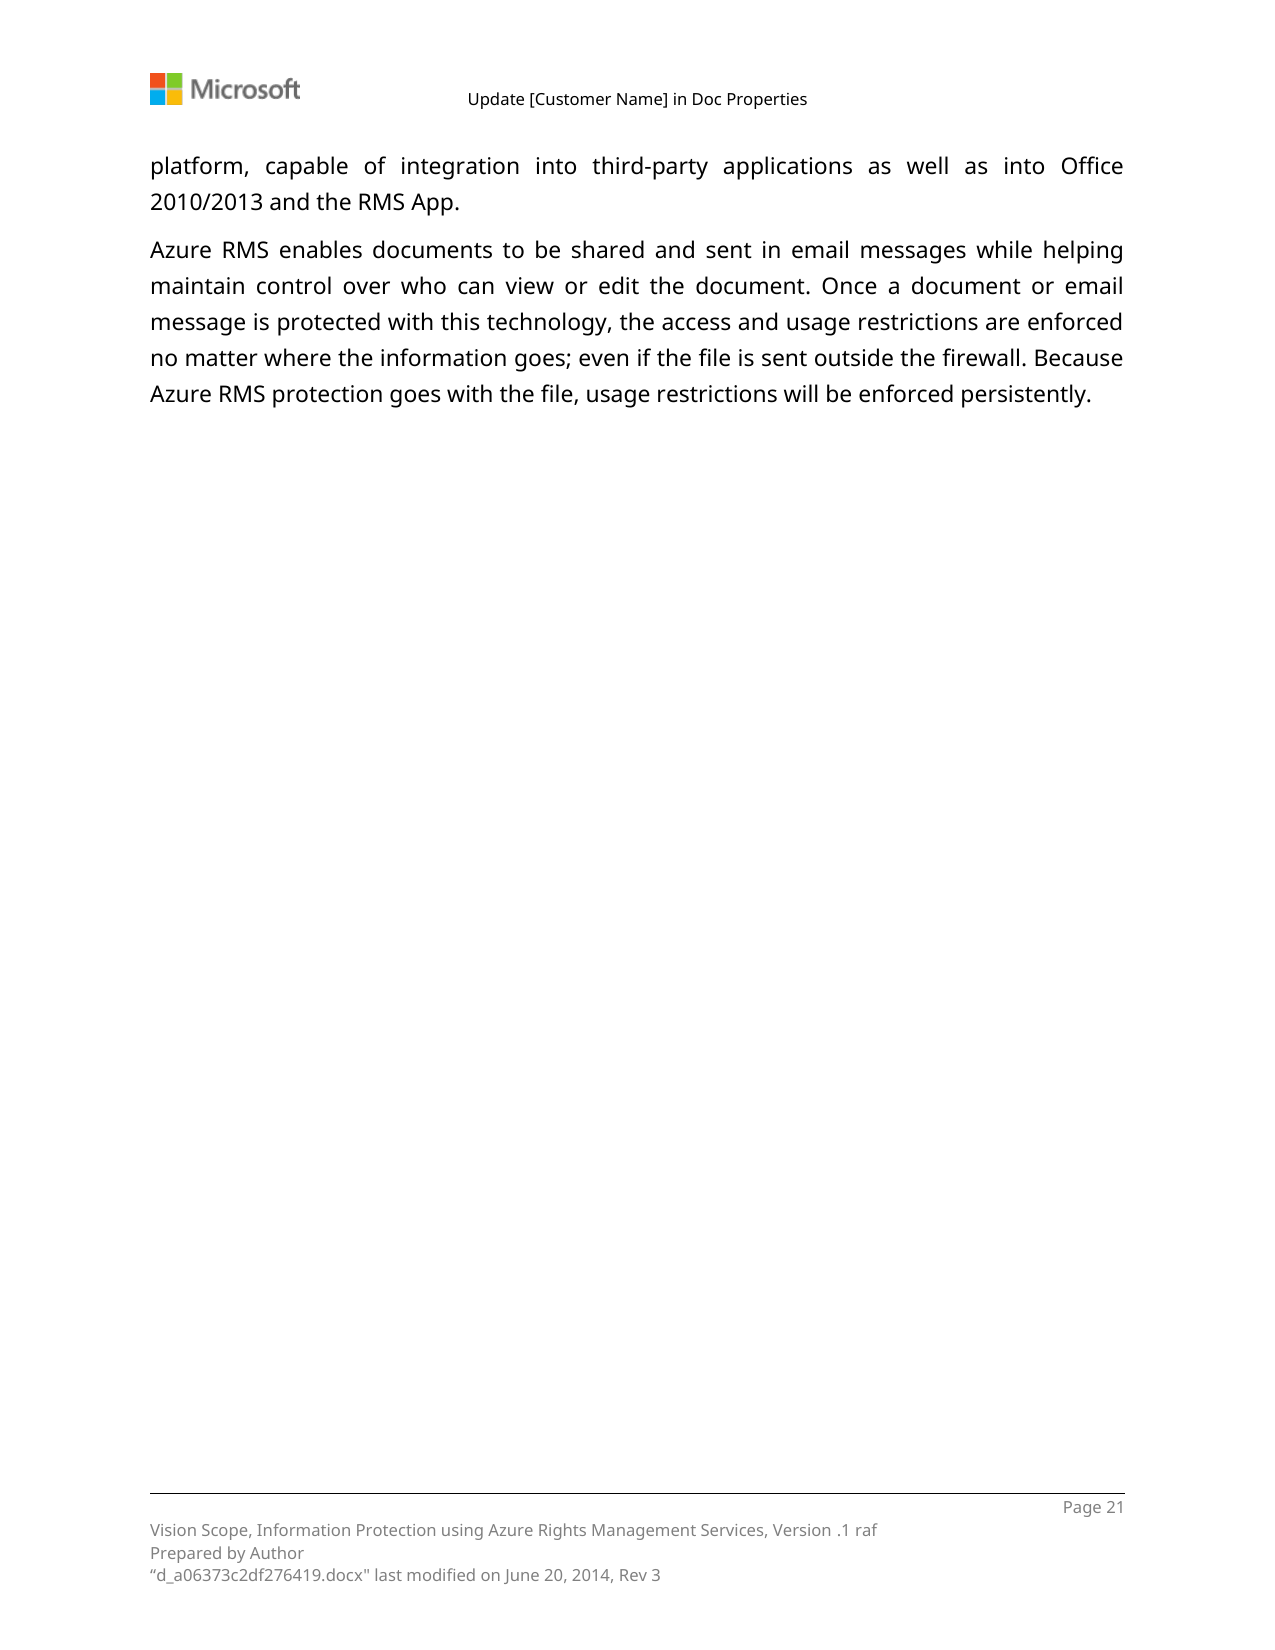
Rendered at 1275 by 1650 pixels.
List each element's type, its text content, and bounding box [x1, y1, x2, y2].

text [150, 150, 1125, 217]
picture [150, 73, 300, 106]
text Azure RMS enables documents to be shared and sent in email messages while helping maintain control over who can view or edit the document. Once a document or email message is protected with this technology, the access and usage restrictions are enforced no matter where the information goes; even if the file is sent outside the firewall. Because Azure RMS protection goes with the file, usage restrictions will be enforced persistently. [150, 234, 1125, 409]
